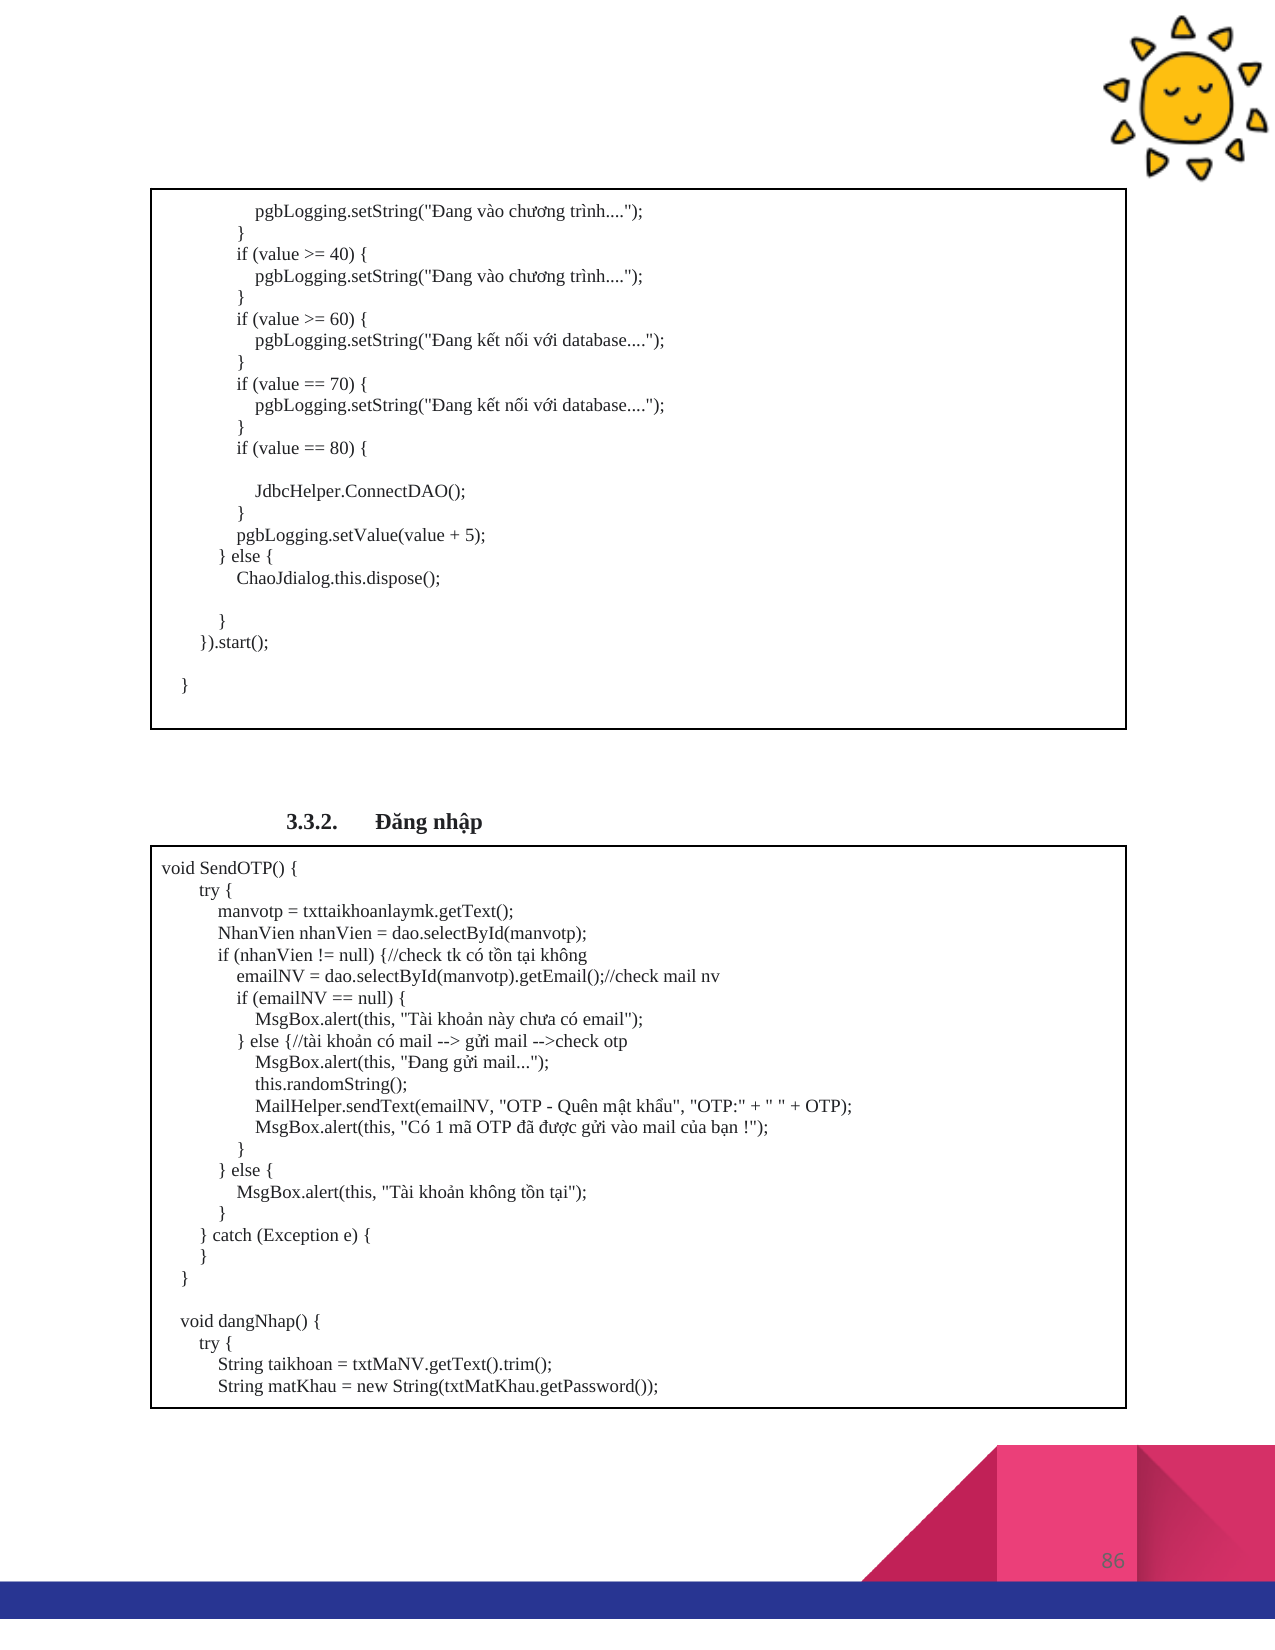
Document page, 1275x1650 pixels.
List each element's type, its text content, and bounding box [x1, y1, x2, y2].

list Đăng nhập [337, 808, 1125, 834]
picture [1087, 0, 1275, 188]
picture [0, 1443, 1275, 1619]
